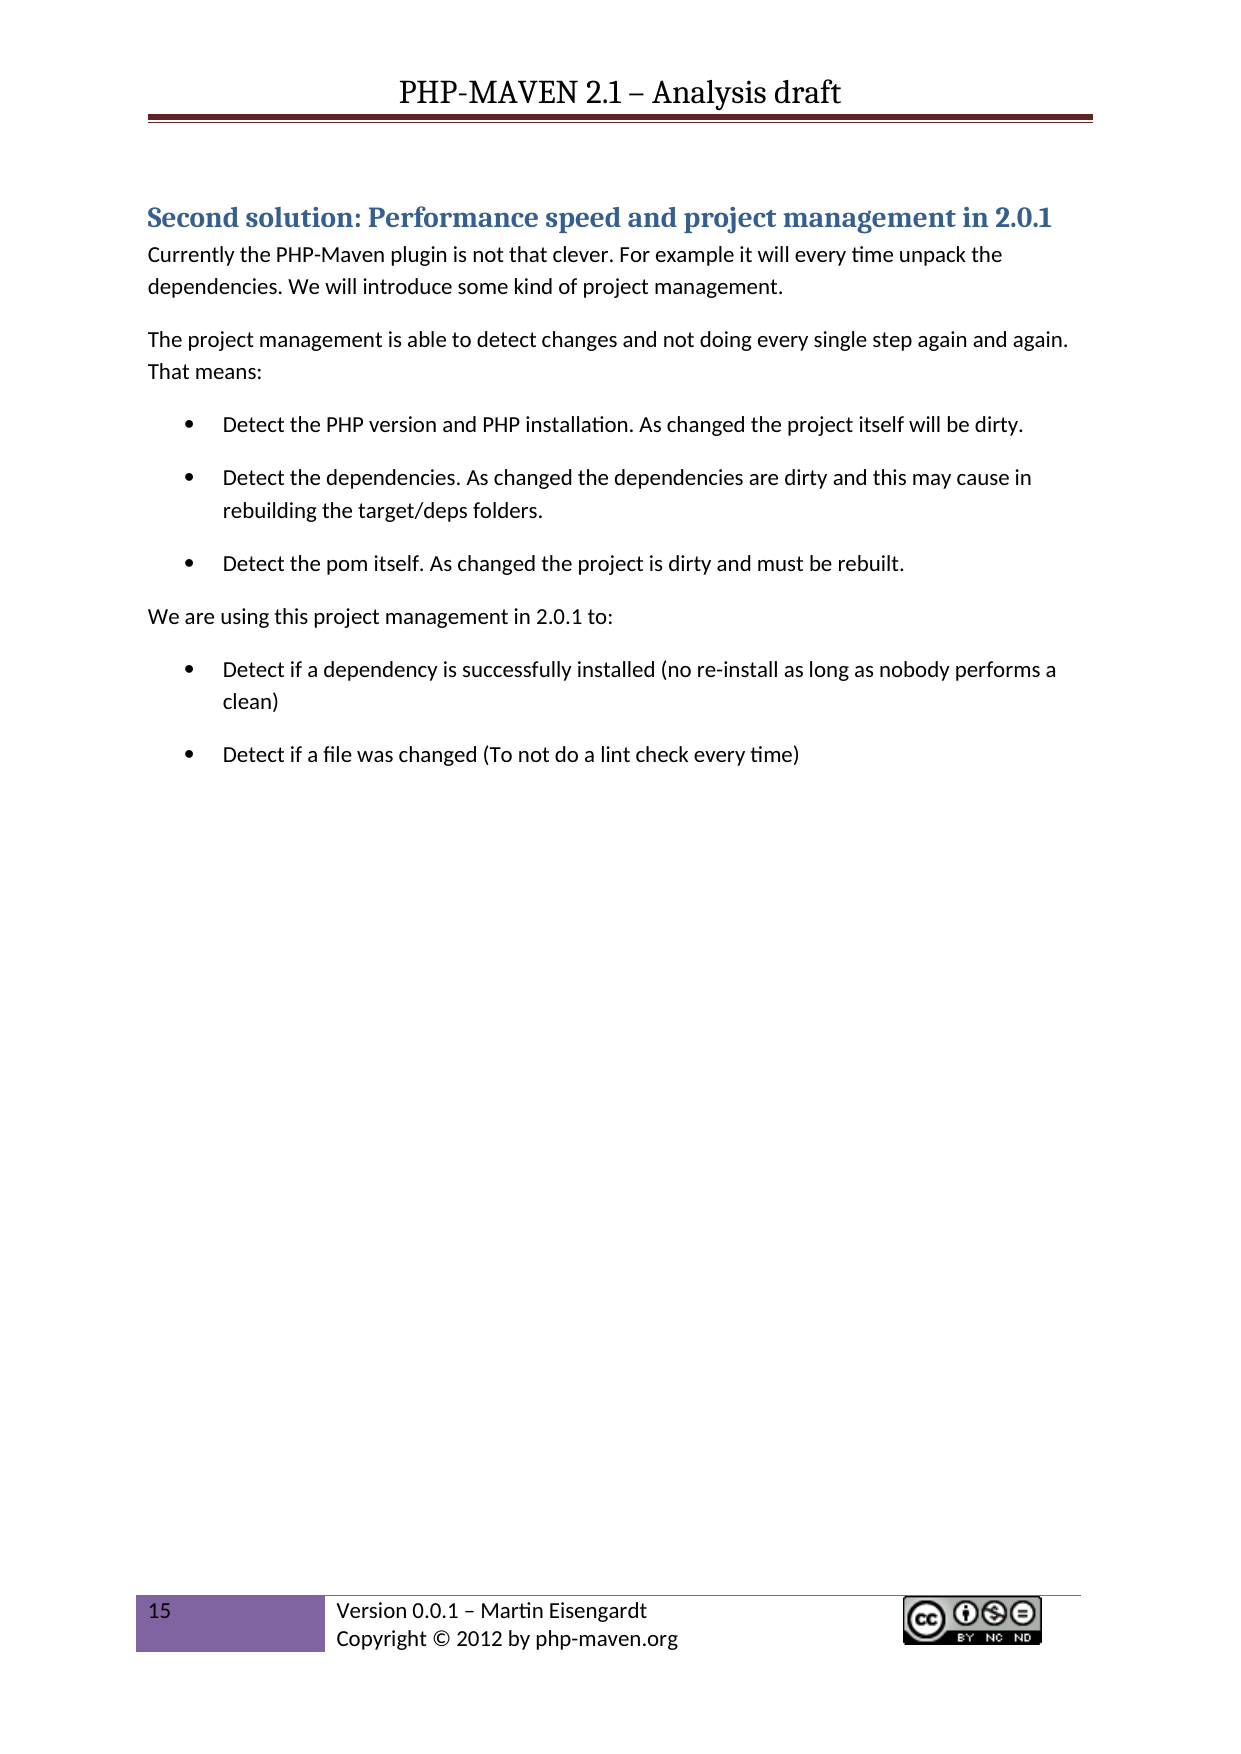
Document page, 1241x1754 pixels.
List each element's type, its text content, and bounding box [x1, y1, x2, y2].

list Detect the dependencies. As changed the dependencies are dirty and this may cause in rebuilding the target/deps folders. [185, 463, 1093, 524]
text We are using this project management in 2.0.1 to: [148, 602, 1093, 630]
list Detect the pom itself. As changed the project is dirty and must be rebuilt. [185, 549, 1093, 577]
list Detect if a file was changed (To not do a lint check every time) [185, 740, 1093, 768]
text Currently the PHP-Maven plugin is not that clever. For example it will every time unpack the dependencies. We will introduce some kind of project management. [148, 240, 1093, 300]
subtitle Second solution: Performance speed and project management in 2.0.1 [148, 202, 1093, 235]
list Detect if a dependency is successfully installed (no re-install as long as nobody performs a clean) [185, 655, 1093, 715]
text The project management is able to detect changes and not doing every single step again and again. That means: [148, 325, 1093, 386]
list Detect the PHP version and PHP installation. As changed the project itself will be dirty. [185, 411, 1093, 438]
picture [903, 1596, 1042, 1645]
